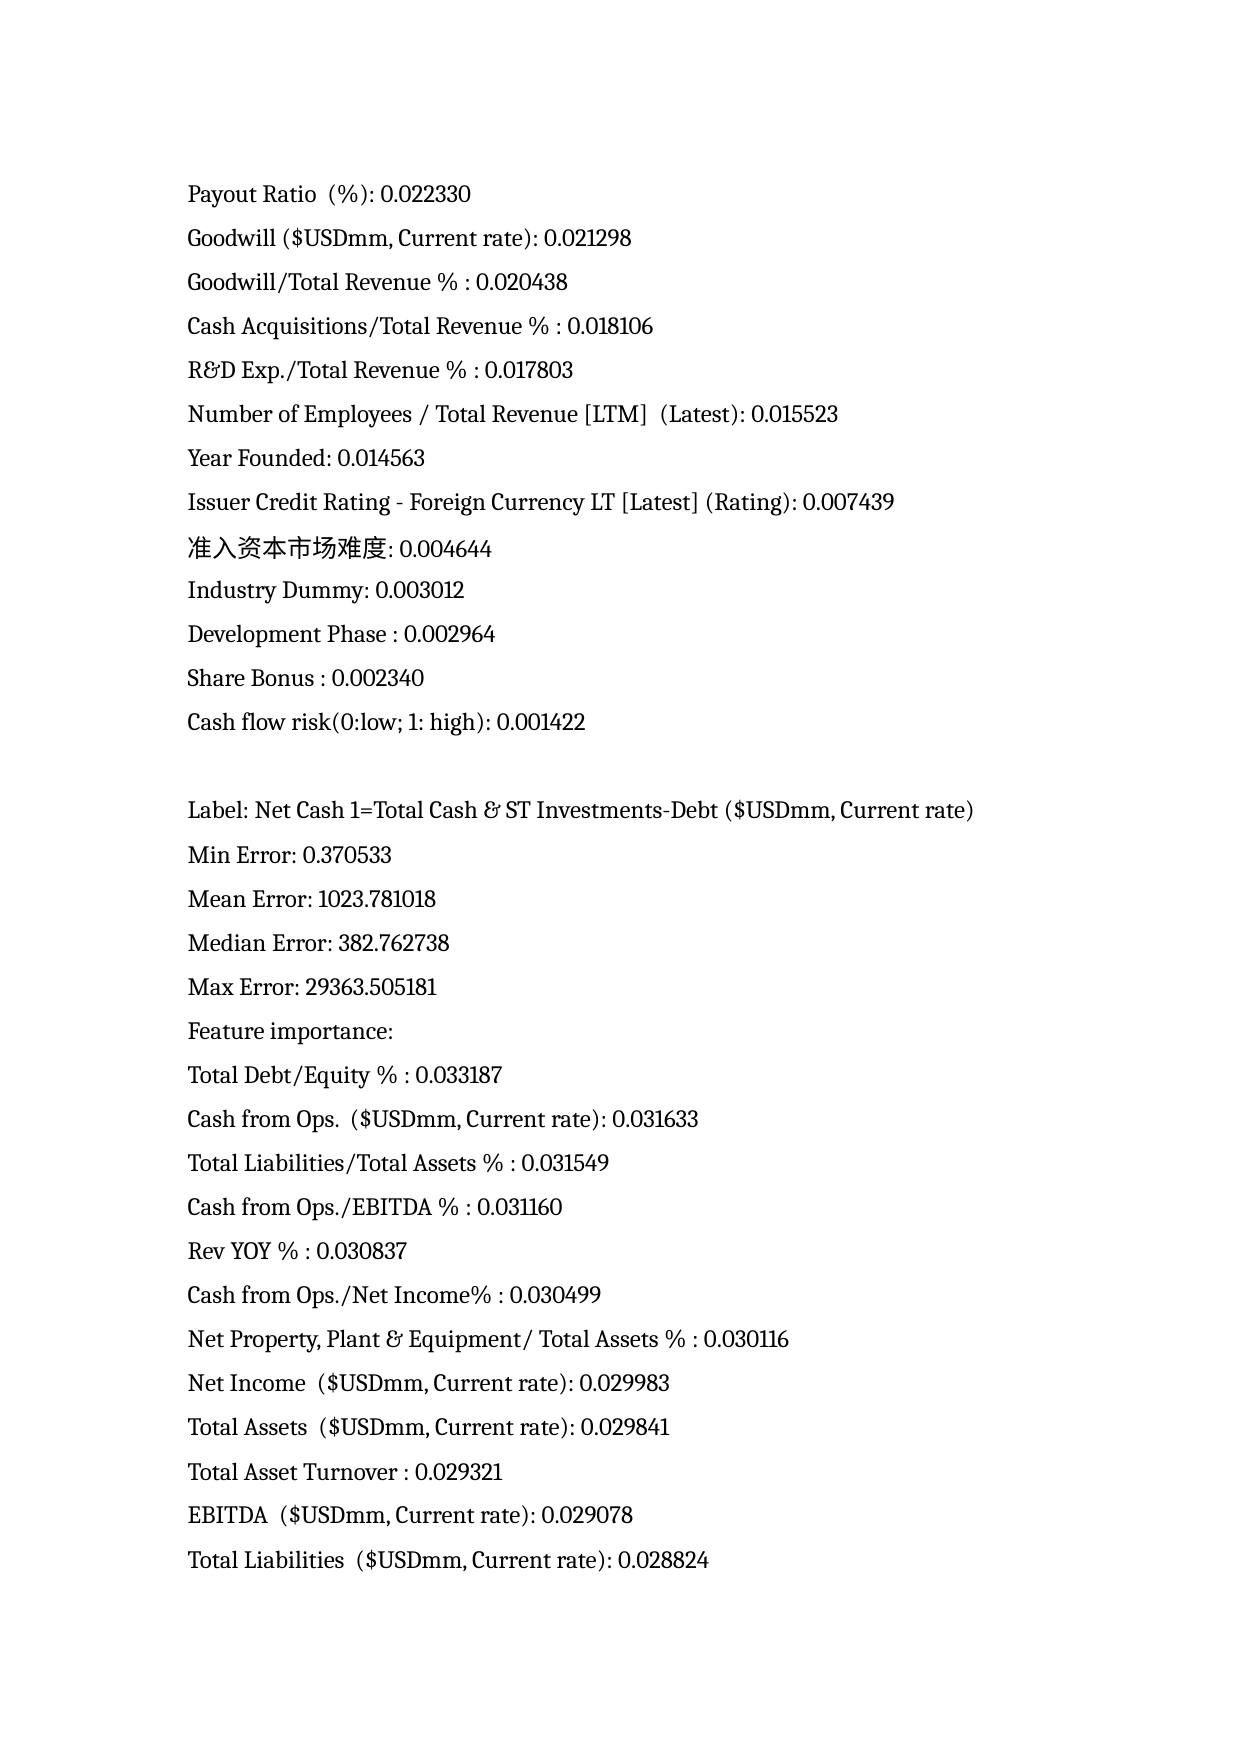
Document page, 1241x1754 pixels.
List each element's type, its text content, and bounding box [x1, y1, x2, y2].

text Max Error: 29363.505181 [187, 965, 1053, 1009]
text Net Income ($USDmm, Current rate): 0.029983 [187, 1362, 1053, 1406]
text Payout Ratio (%): 0.022330 [187, 172, 1053, 216]
text Development Phase : 0.002964 [187, 613, 1053, 657]
text R&D Exp./Total Revenue % : 0.017803 [187, 348, 1053, 392]
text Cash from Ops./Net Income% : 0.030499 [187, 1273, 1053, 1318]
text Cash flow risk(0:low; 1: high): 0.001422 [187, 701, 1053, 745]
text Cash from Ops. ($USDmm, Current rate): 0.031633 [187, 1097, 1053, 1141]
text Issuer Credit Rating - Foreign Currency LT [Latest] (Rating): 0.007439 [187, 480, 1053, 524]
text Industry Dummy: 0.003012 [187, 568, 1053, 613]
text Total Liabilities/Total Assets % : 0.031549 [187, 1141, 1053, 1185]
text Total Liabilities ($USDmm, Current rate): 0.028824 [187, 1538, 1053, 1582]
text EBITDA ($USDmm, Current rate): 0.029078 [187, 1494, 1053, 1538]
text Min Error: 0.370533 [187, 833, 1053, 877]
text Goodwill ($USDmm, Current rate): 0.021298 [187, 216, 1053, 260]
text Number of Employees / Total Revenue [LTM] (Latest): 0.015523 [187, 392, 1053, 436]
text Label: Net Cash 1=Total Cash & ST Investments-Debt ($USDmm, Current rate) [187, 789, 1053, 833]
text Total Assets ($USDmm, Current rate): 0.029841 [187, 1406, 1053, 1450]
text Mean Error: 1023.781018 [187, 877, 1053, 921]
text Cash from Ops./EBITDA % : 0.031160 [187, 1185, 1053, 1229]
text Total Asset Turnover : 0.029321 [187, 1450, 1053, 1494]
text Net Property, Plant & Equipment/ Total Assets % : 0.030116 [187, 1318, 1053, 1362]
text Rev YOY % : 0.030837 [187, 1229, 1053, 1273]
text Total Debt/Equity % : 0.033187 [187, 1053, 1053, 1097]
text Cash Acquisitions/Total Revenue % : 0.018106 [187, 304, 1053, 348]
text Year Founded: 0.014563 [187, 436, 1053, 480]
text Goodwill/Total Revenue % : 0.020438 [187, 260, 1053, 304]
text Median Error: 382.762738 [187, 921, 1053, 965]
text 准入资本市场难度: 0.004644 [187, 524, 1053, 568]
text Share Bonus : 0.002340 [187, 657, 1053, 701]
text Feature importance: [187, 1009, 1053, 1053]
